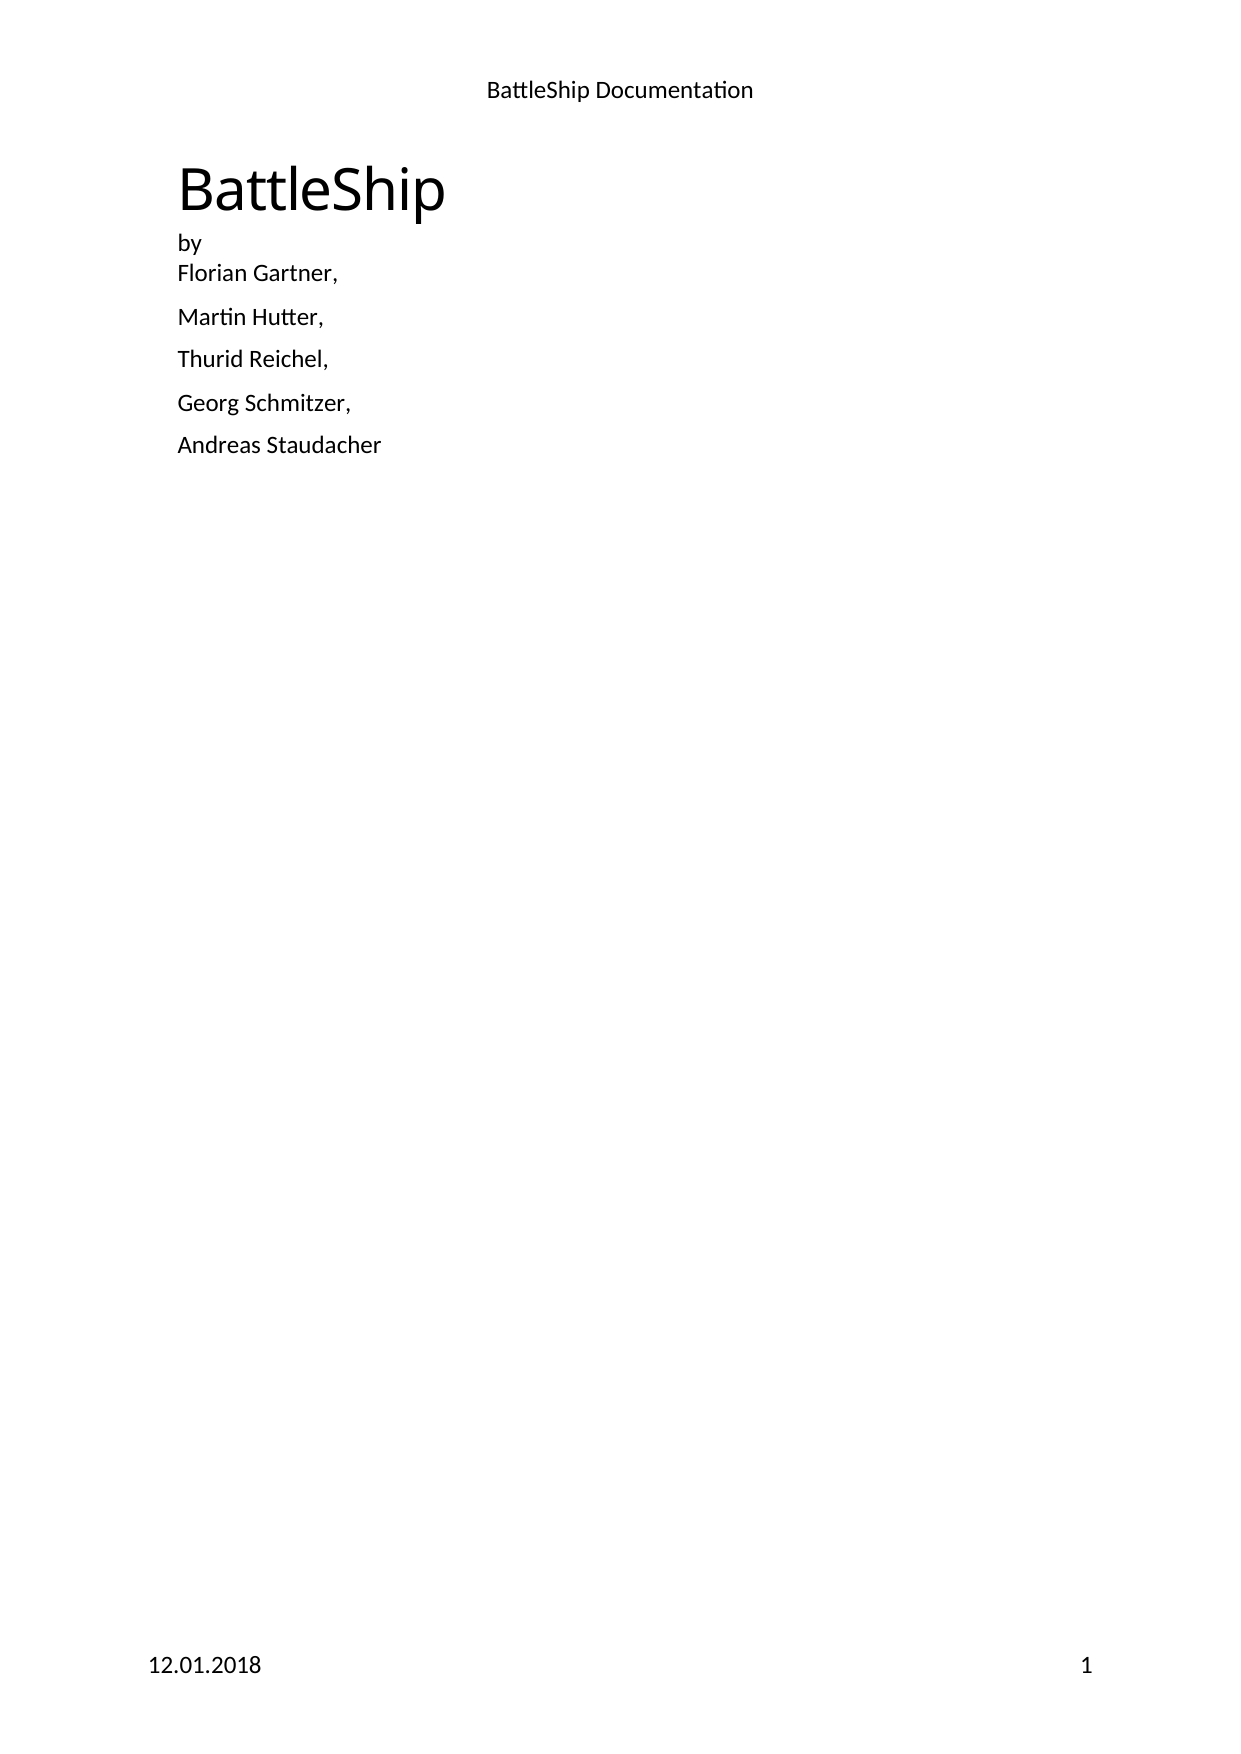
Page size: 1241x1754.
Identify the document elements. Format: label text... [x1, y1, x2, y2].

text by Florian Gartner, [177, 227, 1093, 288]
text Georg Schmitzer, [177, 387, 1093, 417]
text Thurid Reichel, [177, 344, 1093, 374]
text Martin Hutter, [177, 301, 1093, 331]
title BattleShip [177, 148, 1093, 227]
text Andreas Staudacher [177, 430, 1093, 460]
